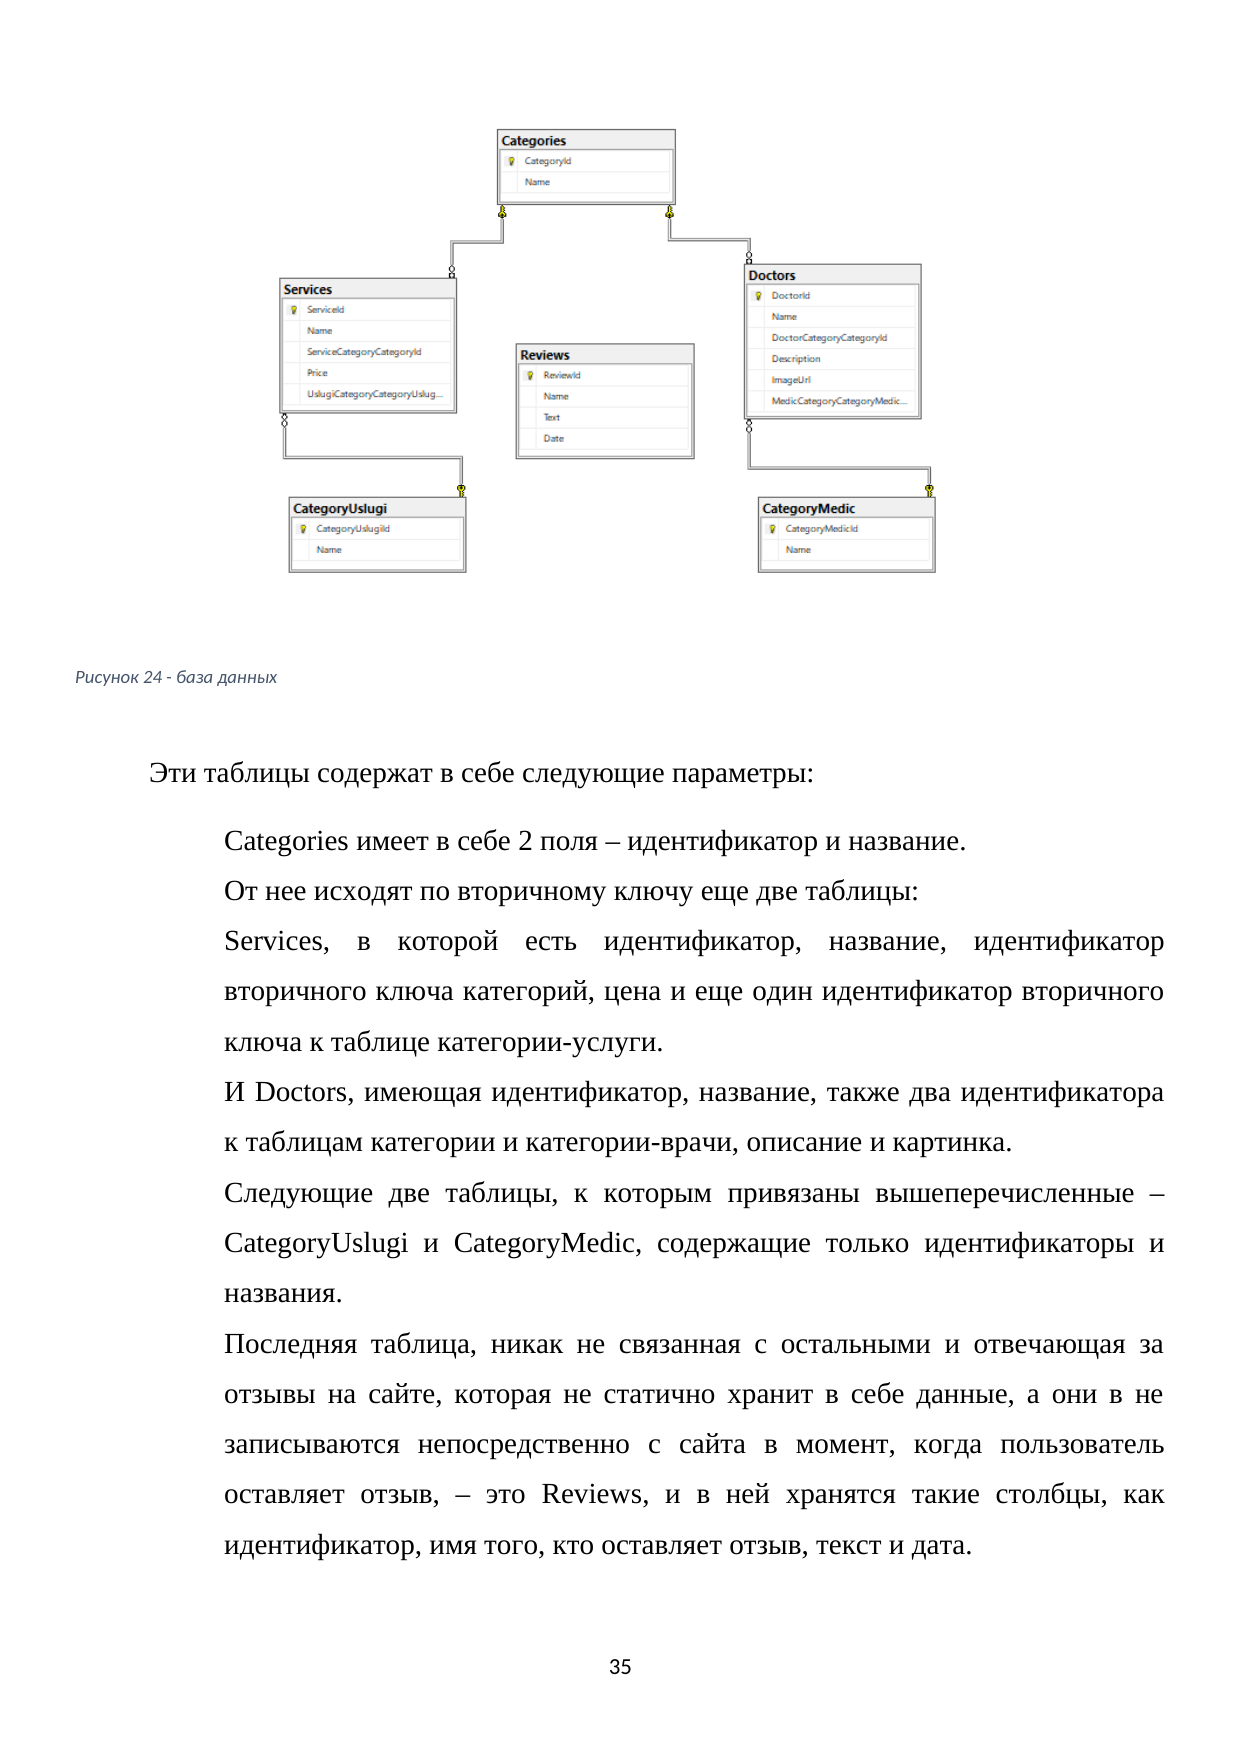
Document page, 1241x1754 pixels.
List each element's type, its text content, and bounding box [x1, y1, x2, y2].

list И Doctors, имеющая идентификатор, название, также два идентификатора к таблицам категории и категории-врачи, описание и картинка. [224, 1074, 1165, 1158]
text Эти таблицы содержат в себе следующие параметры: [75, 756, 1165, 789]
list От нее исходят по вторичному ключу еще две таблицы: [224, 873, 1165, 906]
list Services, в которой есть идентификатор, название, идентификатор вторичного ключа категорий, цена и еще один идентификатор вторичного ключа к таблице категории-услуги. [224, 923, 1165, 1057]
list Последняя таблица, никак не связанная с остальными и отвечающая за отзывы на сайте, которая не статично хранит в себе данные, а они в не записываются непосредственно с сайта в момент, когда пользователь оставляет отзыв, – это Reviews, и в ней хранятся такие столбцы, как идентификатор, имя того, кто оставляет отзыв, текст и дата. [224, 1326, 1165, 1561]
list Categories имеет в себе 2 поля – идентификатор и название. [224, 823, 1165, 856]
picture [222, 75, 992, 635]
list Следующие две таблицы, к которым привязаны вышеперечисленные – CategoryUslugi и CategoryMedic, содержащие только идентификаторы и названия. [224, 1175, 1165, 1309]
